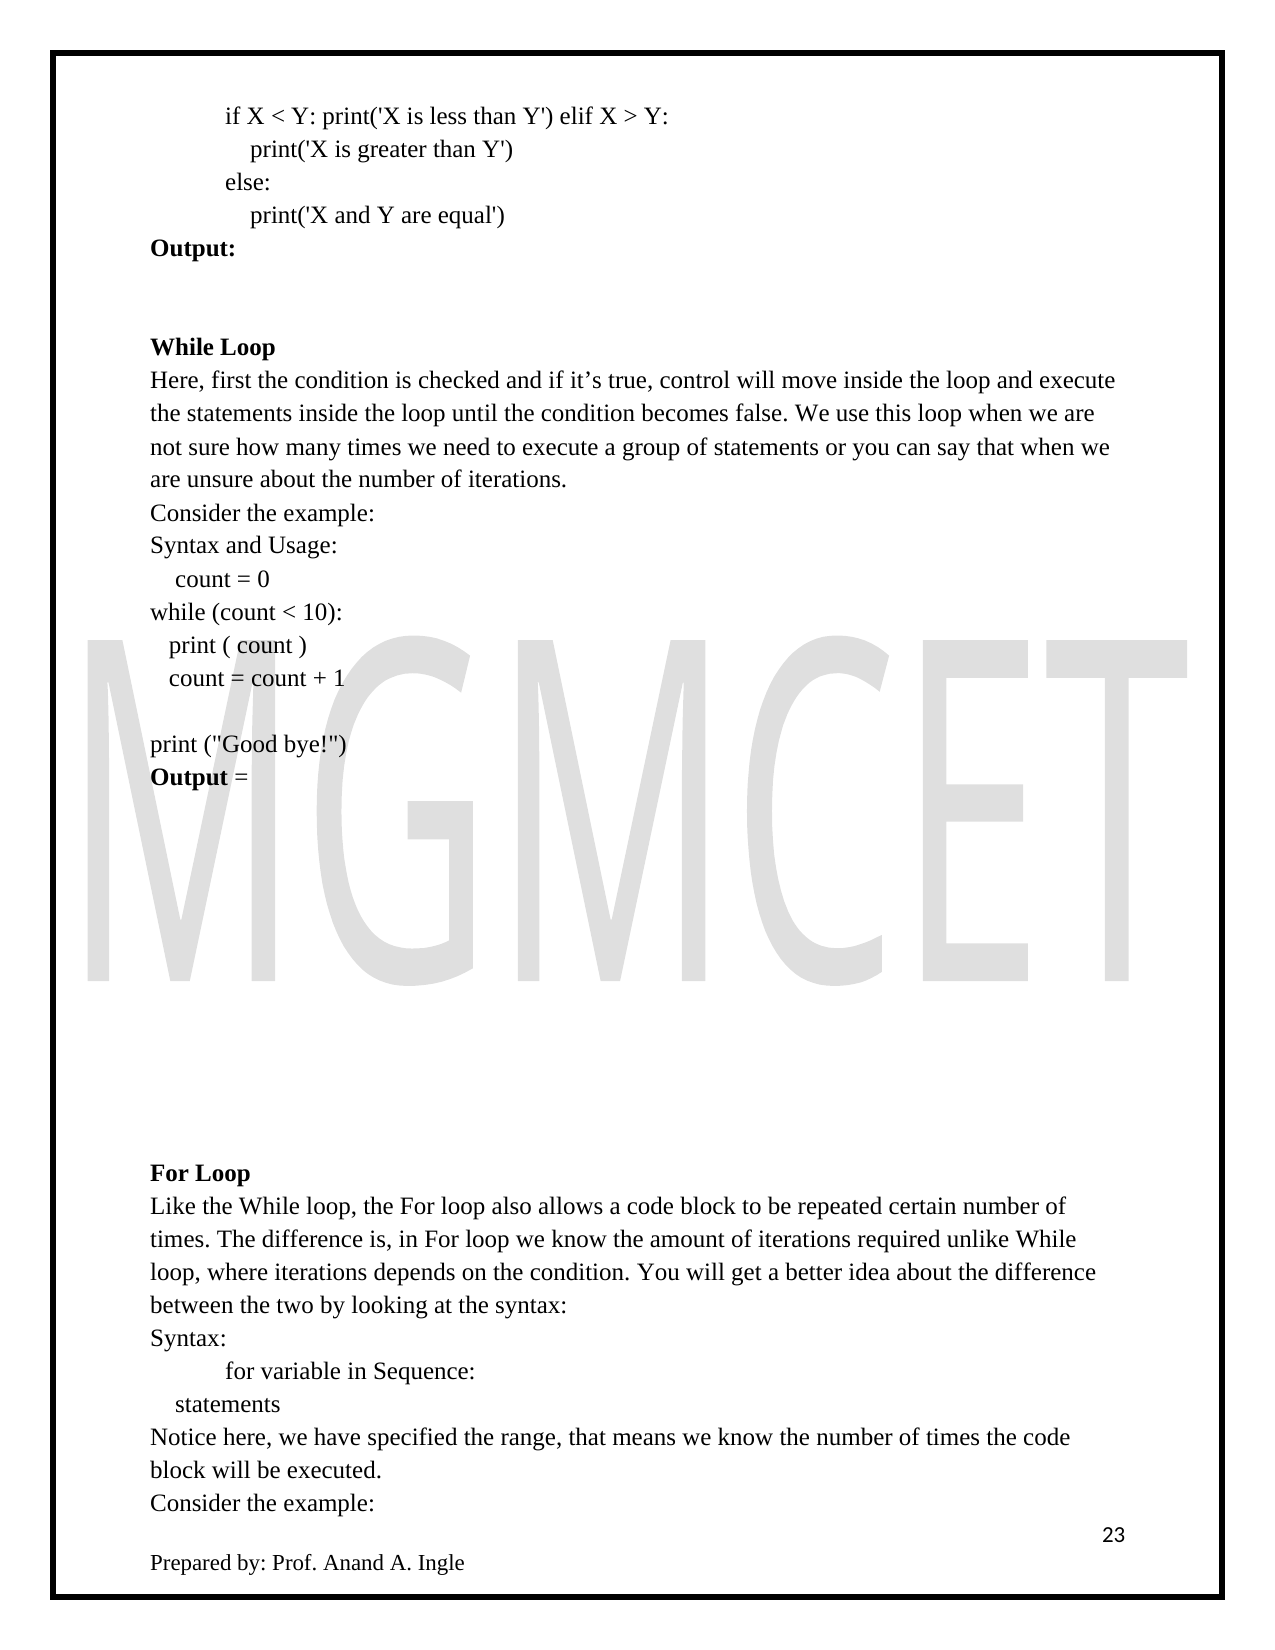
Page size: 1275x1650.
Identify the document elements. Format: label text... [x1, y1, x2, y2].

list count = count + 1 [150, 663, 1125, 691]
list Consider the example: [150, 498, 1125, 526]
list print ( count ) [150, 630, 1125, 658]
list while (count < 10): [150, 597, 1125, 625]
list count = 0 [150, 564, 1125, 592]
list Output: [150, 233, 1125, 262]
list print ("Good bye!") [150, 729, 1125, 757]
list Notice here, we have specified the range, that means we know the number of times the code block will be executed. [150, 1422, 1125, 1484]
list if X < Y: print('X is less than Y') elif X > Y: [150, 101, 1125, 130]
list For Loop [150, 1158, 1125, 1187]
list While Loop [150, 332, 1125, 361]
list Consider the example: [150, 1488, 1125, 1517]
list print('X and Y are equal') [150, 200, 1125, 229]
list Output = [150, 762, 1125, 791]
list statements [150, 1389, 1125, 1418]
list Here, first the condition is checked and if it’s true, control will move inside the loop and execute the statements inside the loop until the condition becomes false. We use this loop when we are not sure how many times we need to execute a group of statements or you can say that when we are unsure about the number of iterations. [150, 366, 1125, 493]
list print('X is greater than Y') [150, 134, 1125, 163]
list Like the While loop, the For loop also allows a code block to be repeated certain number of times. The difference is, in For loop we know the amount of iterations required unlike While loop, where iterations depends on the condition. You will get a better idea about the difference between the two by looking at the syntax: [150, 1191, 1125, 1319]
list else: [150, 167, 1125, 196]
list for variable in Sequence: [150, 1356, 1125, 1385]
list Syntax: [150, 1323, 1125, 1352]
list Syntax and Usage: [150, 531, 1125, 559]
